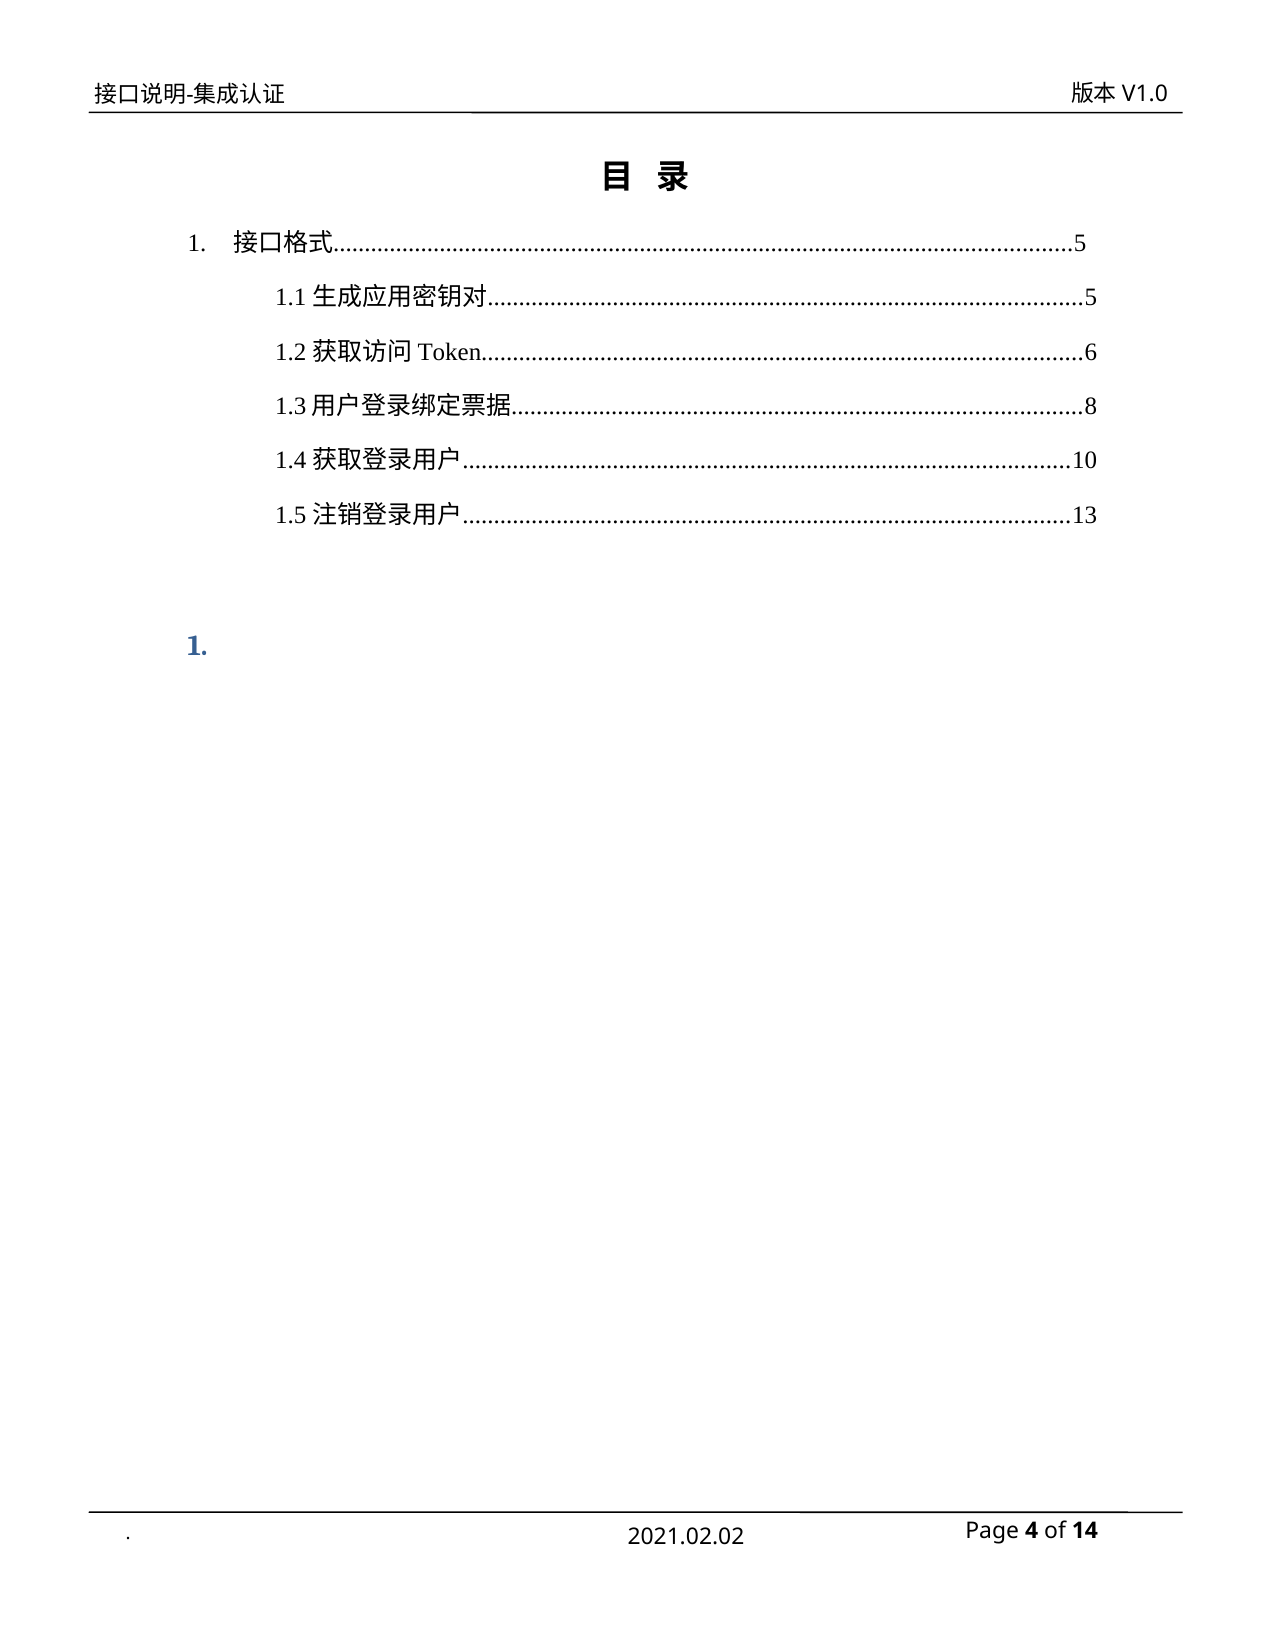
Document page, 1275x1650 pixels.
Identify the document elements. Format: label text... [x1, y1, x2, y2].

text 1.2 获取访问Token 6 [275, 331, 1098, 367]
text 1.5 注销登录用户 13 [275, 494, 1098, 530]
text 1.4 获取登录用户 10 [275, 440, 1098, 476]
text 目 录 [187, 150, 1103, 198]
text 1. 接口格式 5 [187, 222, 1098, 258]
text 1.1 生成应用密钥对 5 [275, 277, 1098, 313]
text 1.3用户登录绑定票据 8 [275, 385, 1098, 422]
